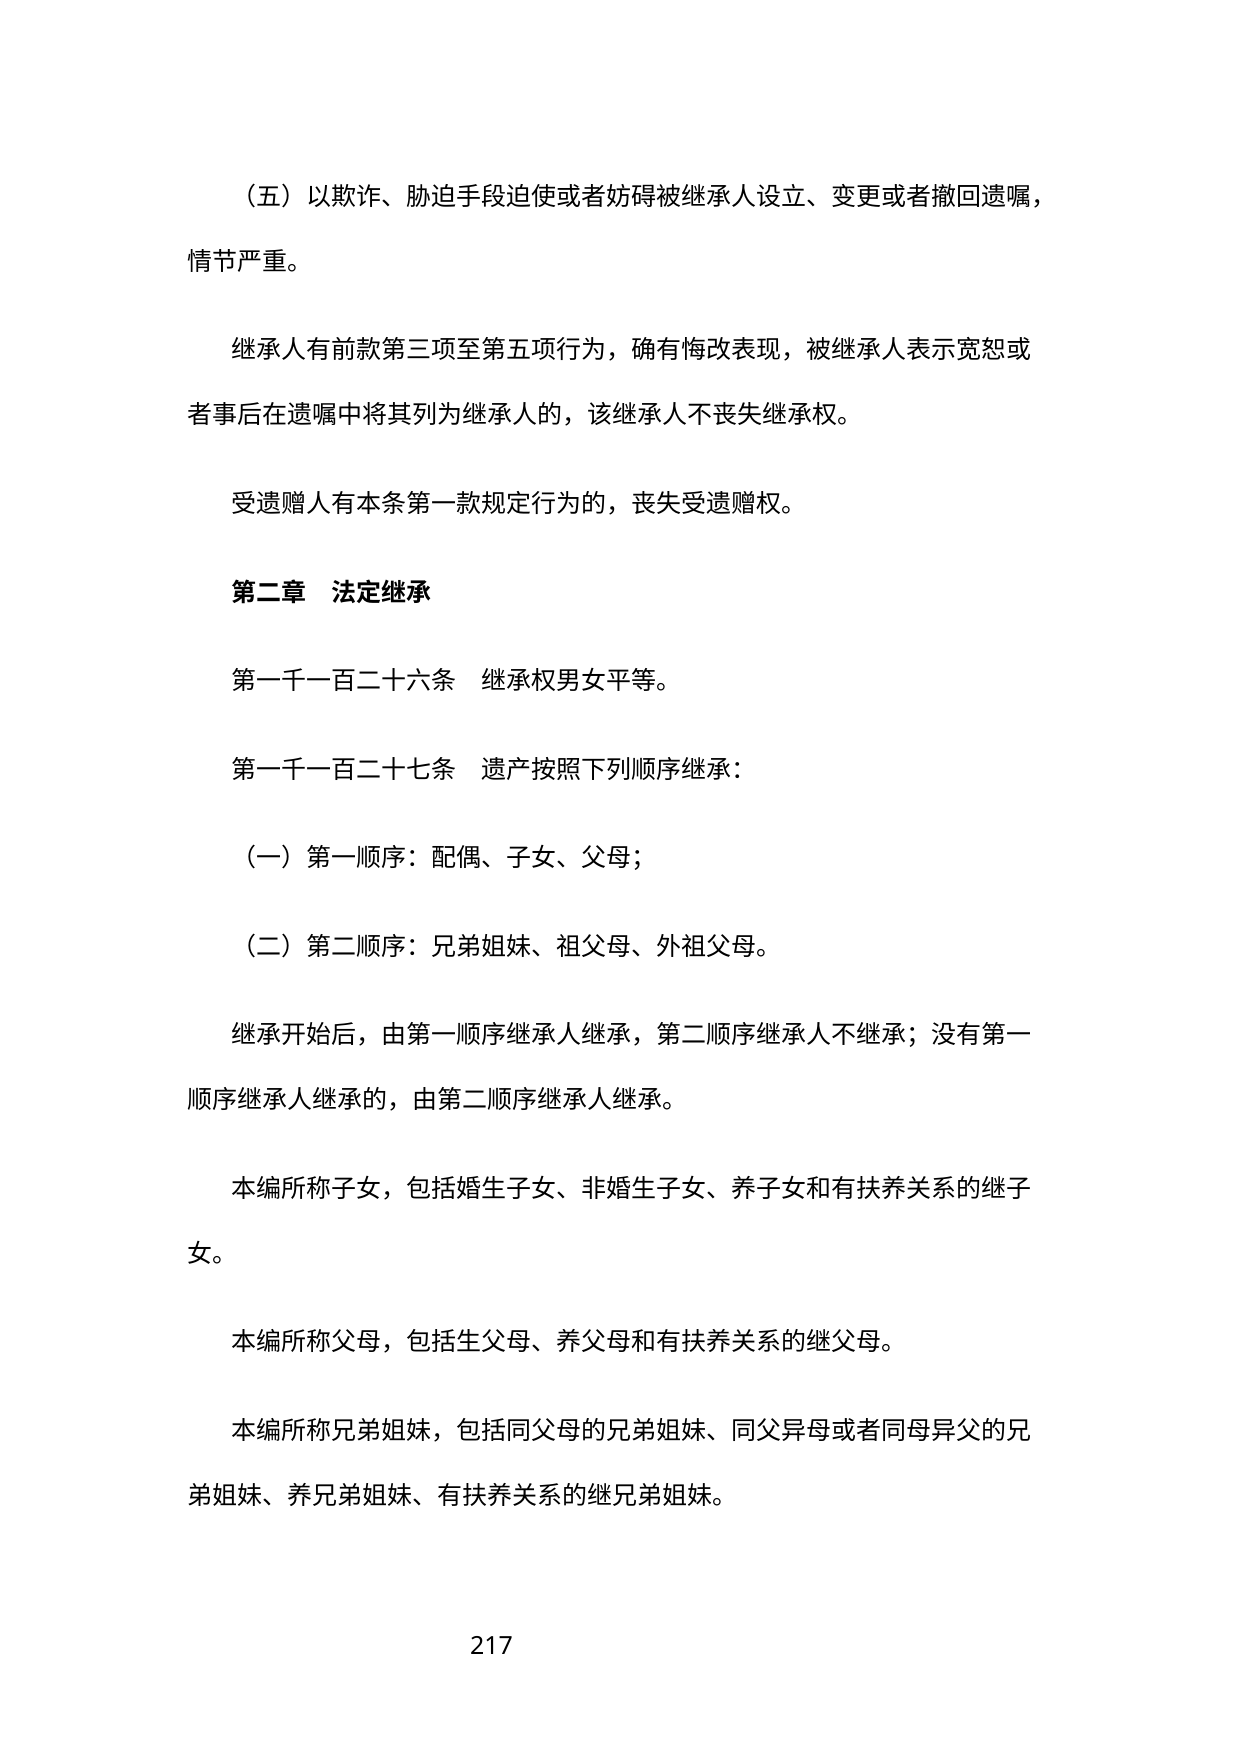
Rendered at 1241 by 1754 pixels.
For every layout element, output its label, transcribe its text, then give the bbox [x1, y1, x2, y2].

text （二）第二顺序：兄弟姐妹、祖父母、外祖父母。 [187, 912, 1053, 977]
text 本编所称兄弟姐妹，包括同父母的兄弟姐妹、同父异母或者同母异父的兄弟姐妹、养兄弟姐妹、有扶养关系的继兄弟姐妹。 [187, 1396, 1053, 1526]
text 第二章 法定继承 [187, 558, 1053, 623]
text 第一千一百二十七条 遗产按照下列顺序继承： [187, 735, 1053, 800]
text 第一千一百二十六条 继承权男女平等。 [187, 646, 1053, 711]
text 本编所称子女，包括婚生子女、非婚生子女、养子女和有扶养关系的继子女。 [187, 1154, 1053, 1284]
text （五）以欺诈、胁迫手段迫使或者妨碍被继承人设立、变更或者撤回遗嘱，情节严重。 [187, 162, 1053, 292]
text 本编所称父母，包括生父母、养父母和有扶养关系的继父母。 [187, 1307, 1053, 1372]
text （一）第一顺序：配偶、子女、父母； [187, 823, 1053, 888]
text 继承人有前款第三项至第五项行为，确有悔改表现，被继承人表示宽恕或者事后在遗嘱中将其列为继承人的，该继承人不丧失继承权。 [187, 316, 1053, 446]
text 继承开始后，由第一顺序继承人继承，第二顺序继承人不继承；没有第一顺序继承人继承的，由第二顺序继承人继承。 [187, 1000, 1053, 1130]
text 受遗赠人有本条第一款规定行为的，丧失受遗赠权。 [187, 469, 1053, 534]
